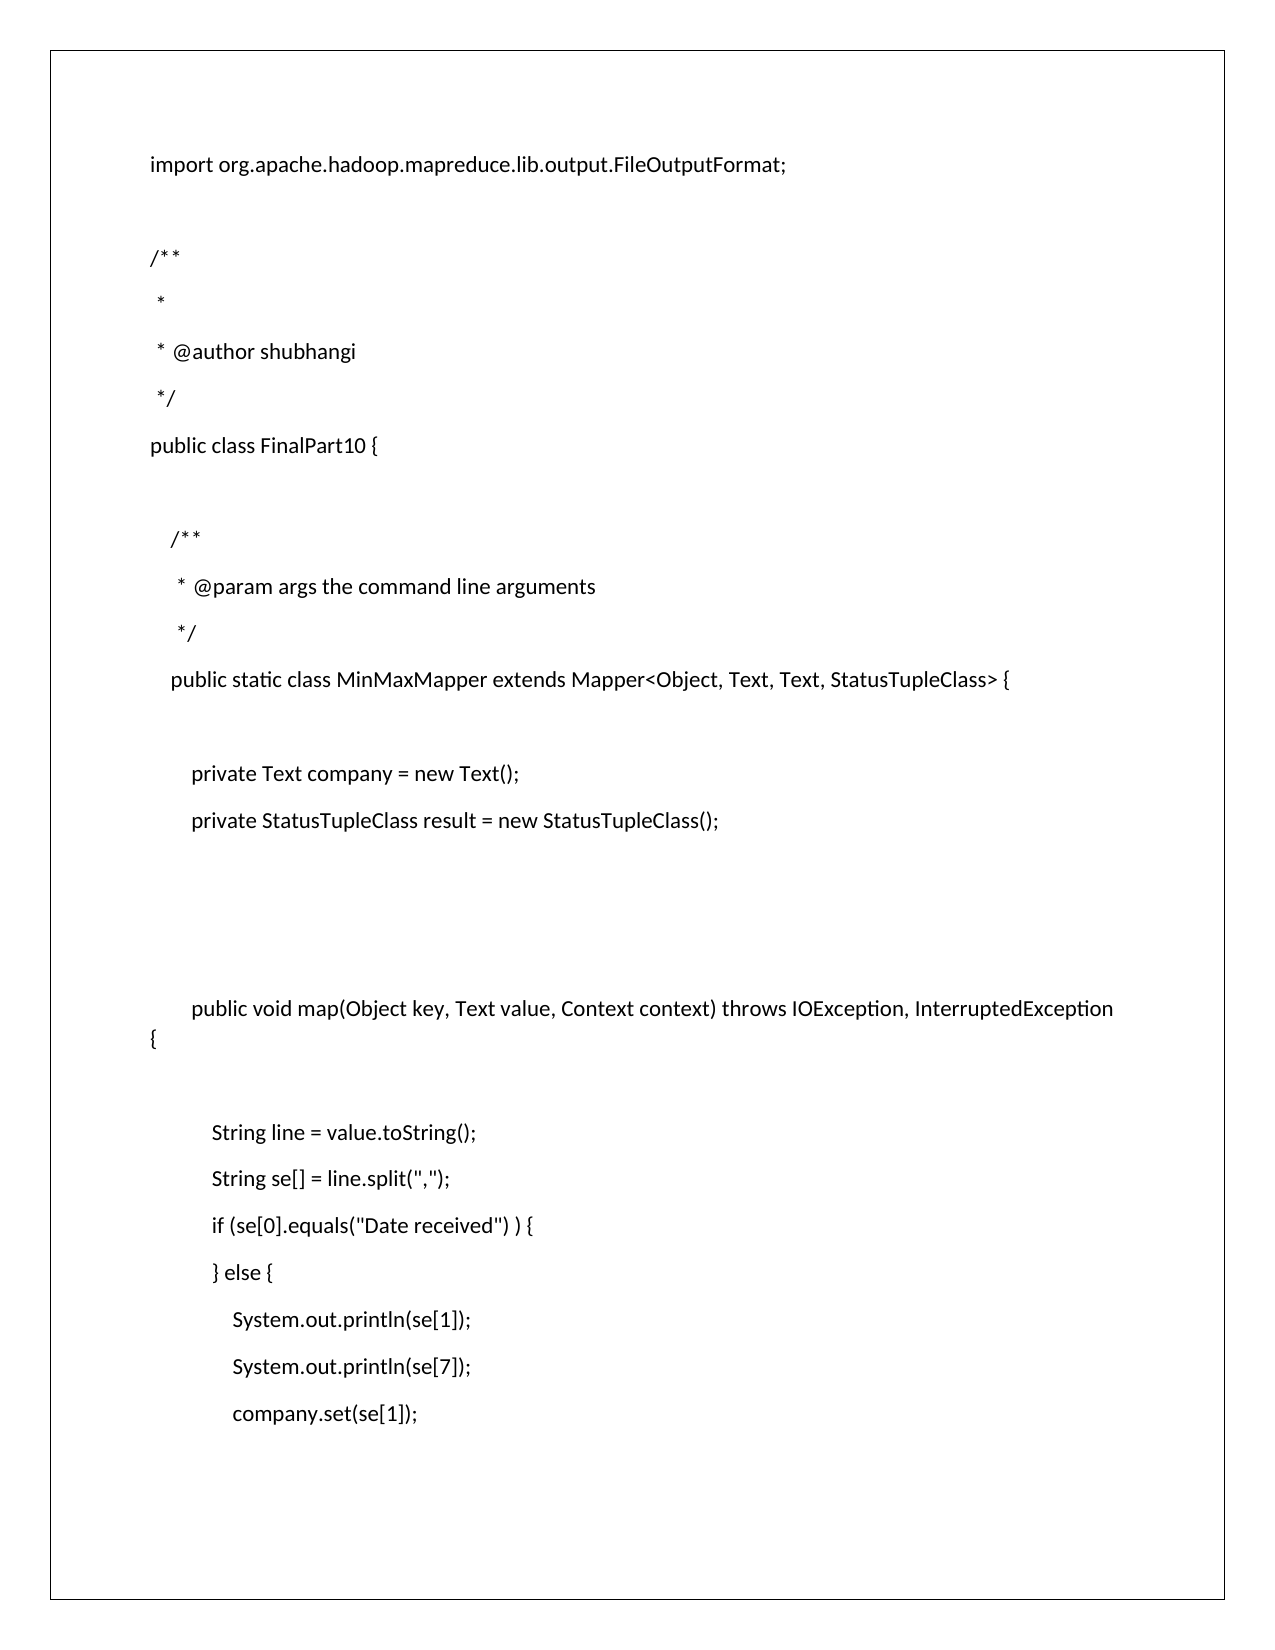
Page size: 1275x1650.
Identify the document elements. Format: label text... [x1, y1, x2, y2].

text public static class MinMaxMapper extends Mapper<Object, Text, Text, StatusTupleClass> { [150, 666, 1125, 694]
text private Text company = new Text(); [150, 759, 1125, 787]
text String line = value.toString(); [150, 1118, 1125, 1146]
text company.set(se[1]); [150, 1399, 1125, 1427]
text System.out.println(se[1]); [150, 1305, 1125, 1333]
text public class FinalPart10 { [150, 431, 1125, 459]
text private StatusTupleClass result = new StatusTupleClass(); [150, 806, 1125, 834]
text /** [150, 525, 1125, 553]
text public void map(Object key, Text value, Context context) throws IOException, InterruptedException { [150, 994, 1125, 1052]
text * @param args the command line arguments [150, 572, 1125, 600]
text String se[] = line.split(","); [150, 1164, 1125, 1193]
text } else { [150, 1258, 1125, 1286]
text * [150, 291, 1125, 319]
text import org.apache.hadoop.mapreduce.lib.output.FileOutputFormat; [150, 150, 1125, 178]
text */ [150, 384, 1125, 412]
text System.out.println(se[7]); [150, 1352, 1125, 1380]
text /** [150, 244, 1125, 272]
text */ [150, 619, 1125, 647]
text if (se[0].equals("Date received") ) { [150, 1211, 1125, 1239]
text * @author shubhangi [150, 337, 1125, 366]
